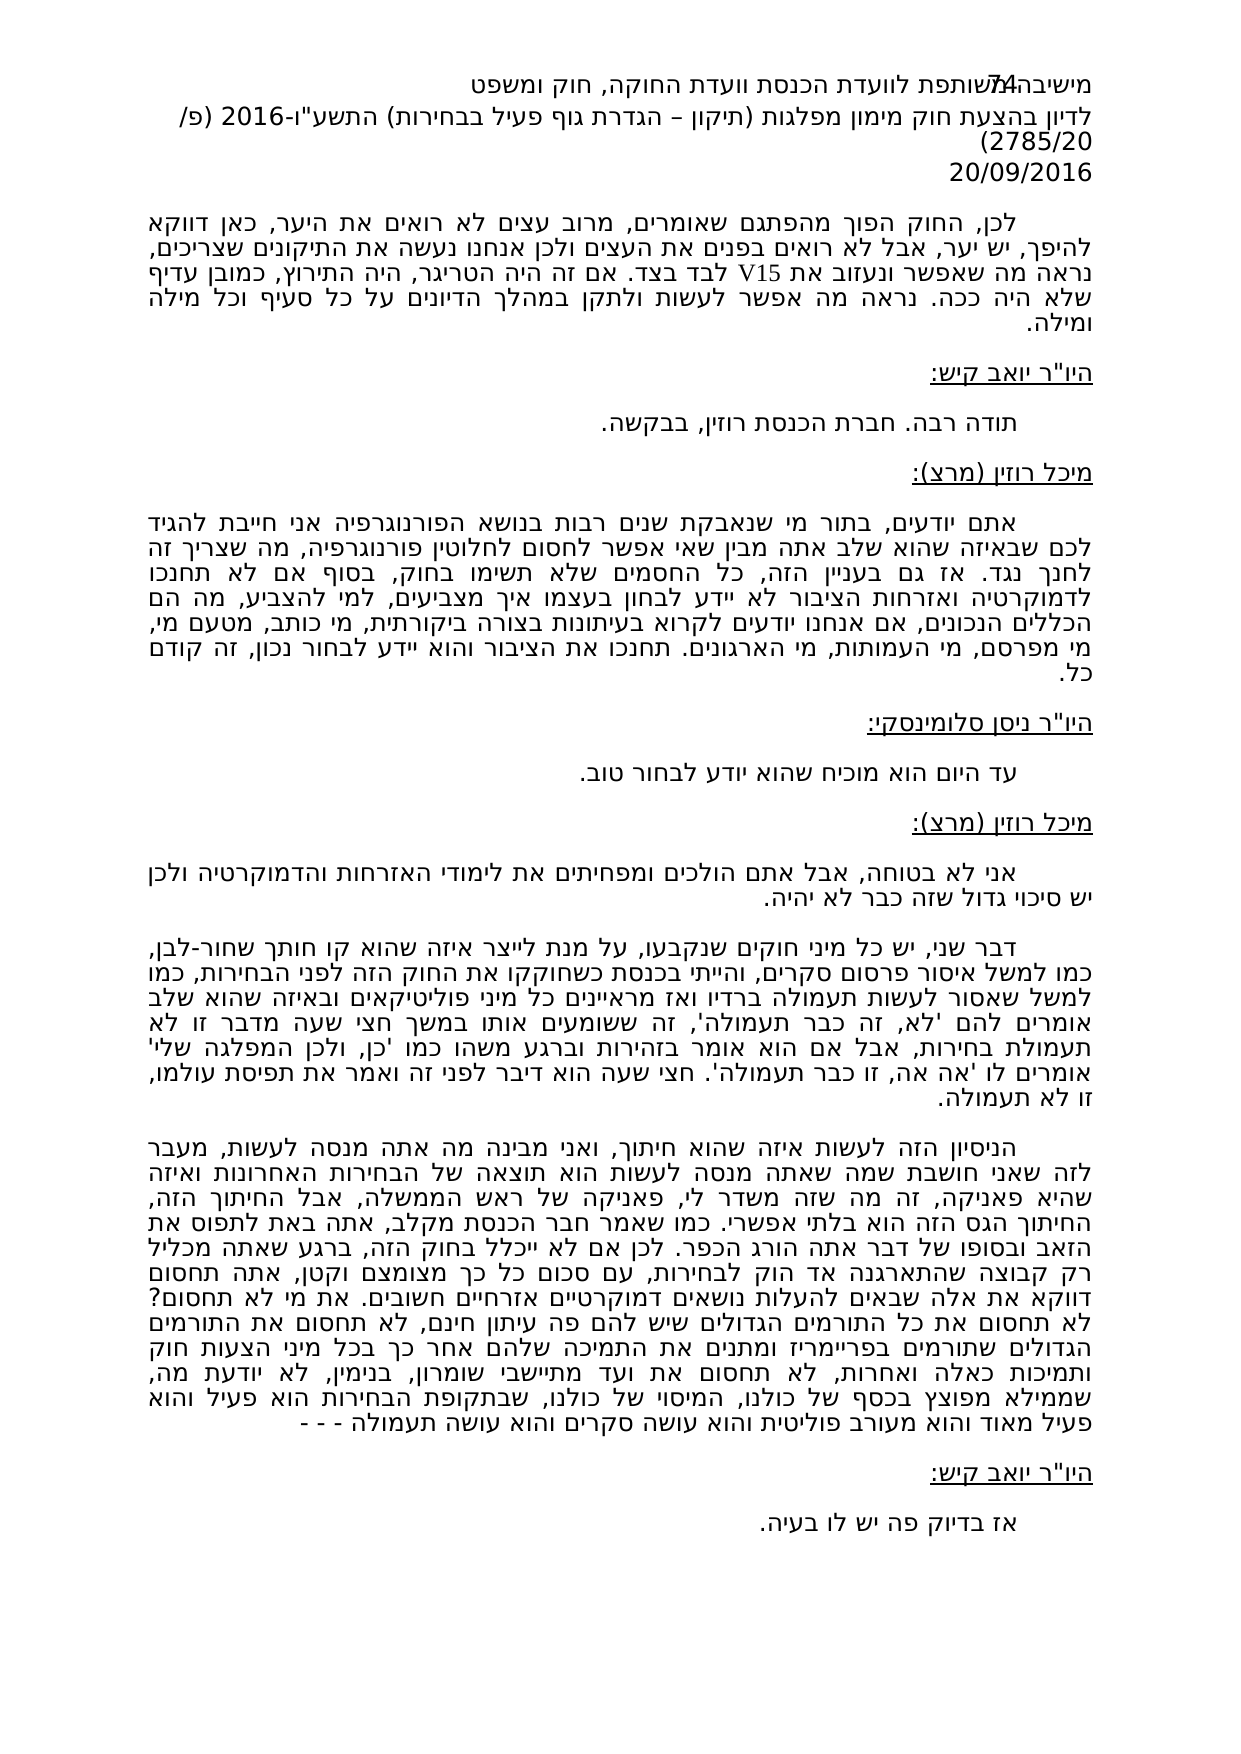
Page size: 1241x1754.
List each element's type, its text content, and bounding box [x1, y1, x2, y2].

text מיכל רוזין (מרצ): [147, 461, 1093, 486]
text אני לא בטוחה, אבל אתם הולכים ומפחיתים את לימודי האזרחות והדמוקרטיה ולכן יש סיכוי גדול שזה כבר לא יהיה. [147, 861, 1093, 911]
text אתם יודעים, בתור מי שנאבקת שנים רבות בנושא הפורנוגרפיה אני חייבת להגיד לכם שבאיזה שהוא שלב אתה מבין שאי אפשר לחסום לחלוטין פורנוגרפיה, מה שצריך זה לחנך נגד. אז גם בעניין הזה, כל החסמים שלא תשימו בחוק, בסוף אם לא תחנכו לדמוקרטיה ואזרחות הציבור לא יידע לבחון בעצמו איך מצביעים, למי להצביע, מה הם הכללים הנכונים, אם אנחנו יודעים לקרוא בעיתונות בצורה ביקורתית, מי כותב, מטעם מי, מי מפרסם, מי העמותות, מי הארגונים. תחנכו את הציבור והוא יידע לבחור נכון, זה קודם כל. [147, 511, 1093, 686]
text דבר שני, יש כל מיני חוקים שנקבעו, על מנת לייצר איזה שהוא קו חותך שחור-לבן, כמו למשל איסור פרסום סקרים, והייתי בכנסת כשחוקקו את החוק הזה לפני הבחירות, כמו למשל שאסור לעשות תעמולה ברדיו ואז מראיינים כל מיני פוליטיקאים ובאיזה שהוא שלב אומרים להם 'לא, זה כבר תעמולה', זה ששומעים אותו במשך חצי שעה מדבר זו לא תעמולת בחירות, אבל אם הוא אומר בזהירות וברגע משהו כמו 'כן, ולכן המפלגה שלי' אומרים לו 'אה אה, זו כבר תעמולה'. חצי שעה הוא דיבר לפני זה ואמר את תפיסת עולמו, זו לא תעמולה. [147, 936, 1093, 1111]
text לכן, החוק הפוך מהפתגם שאומרים, מרוב עצים לא רואים את היער, כאן דווקא להיפך, יש יער, אבל לא רואים בפנים את העצים ולכן אנחנו נעשה את התיקונים שצריכים, נראה מה שאפשר ונעזוב את V15 לבד בצד. אם זה היה הטריגר, היה התירוץ, כמובן עדיף שלא היה ככה. נראה מה אפשר לעשות ולתקן במהלך הדיונים על כל סעיף וכל מילה ומילה. [147, 211, 1093, 336]
text היו"ר יואב קיש: [147, 361, 1093, 386]
text היו"ר ניסן סלומינסקי: [147, 711, 1093, 736]
text הניסיון הזה לעשות איזה שהוא חיתוך, ואני מבינה מה אתה מנסה לעשות, מעבר לזה שאני חושבת שמה שאתה מנסה לעשות הוא תוצאה של הבחירות האחרונות ואיזה שהיא פאניקה, זה מה שזה משדר לי, פאניקה של ראש הממשלה, אבל החיתוך הזה, החיתוך הגס הזה הוא בלתי אפשרי. כמו שאמר חבר הכנסת מקלב, אתה באת לתפוס את הזאב ובסופו של דבר אתה הורג הכפר. לכן אם לא ייכלל בחוק הזה, ברגע שאתה מכליל רק קבוצה שהתארגנה אד הוק לבחירות, עם סכום כל כך מצומצם וקטן, אתה תחסום דווקא את אלה שבאים להעלות נושאים דמוקרטיים אזרחיים חשובים. את מי לא תחסום? לא תחסום את כל התורמים הגדולים שיש להם פה עיתון חינם, לא תחסום את התורמים הגדולים שתורמים בפריימריז ומתנים את התמיכה שלהם אחר כך בכל מיני הצעות חוק ותמיכות כאלה ואחרות, לא תחסום את ועד מתיישבי שומרון, בנימין, לא יודעת מה, שממילא מפוצץ בכסף של כולנו, המיסוי של כולנו, שבתקופת הבחירות הוא פעיל והוא פעיל מאוד והוא מעורב פוליטית והוא עושה סקרים והוא עושה תעמולה - - - [147, 1136, 1093, 1436]
text היו"ר יואב קיש: [147, 1461, 1093, 1486]
text מיכל רוזין (מרצ): [147, 811, 1093, 836]
text אז בדיוק פה יש לו בעיה. [147, 1511, 1093, 1536]
text תודה רבה. חברת הכנסת רוזין, בבקשה. [147, 411, 1093, 436]
text עד היום הוא מוכיח שהוא יודע לבחור טוב. [147, 761, 1093, 786]
